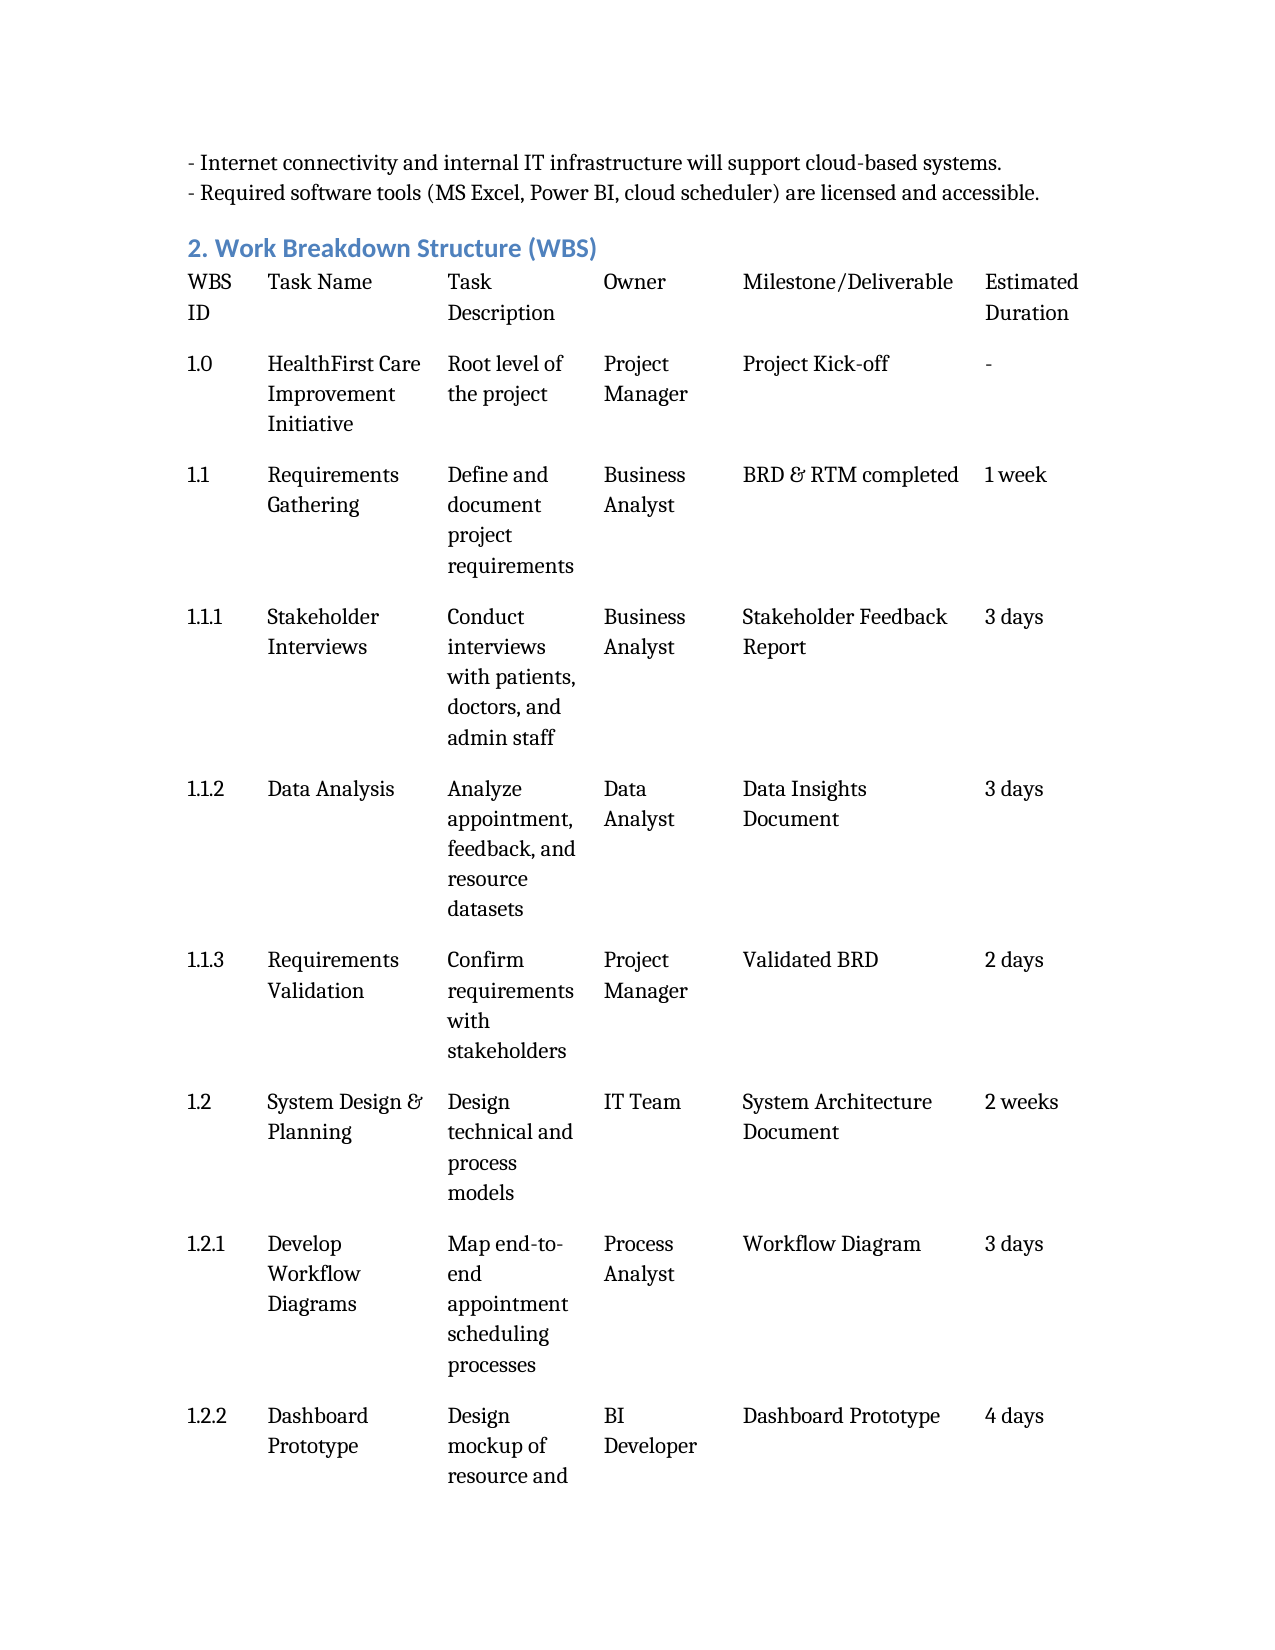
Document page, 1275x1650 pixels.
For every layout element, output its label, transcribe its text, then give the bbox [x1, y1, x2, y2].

table_cell 1.1.1 [176, 604, 256, 775]
table_header Task Name [256, 269, 436, 350]
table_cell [436, 1403, 592, 1489]
table_cell System Design & Planning [256, 1089, 436, 1231]
table_cell Stakeholder Feedback Report [731, 604, 974, 775]
table_cell System Architecture Document [731, 1089, 974, 1231]
table_cell Requirements Validation [256, 947, 436, 1089]
table_cell Root level of the project [436, 350, 592, 462]
table_cell Map end-to-end appointment scheduling processes [436, 1231, 592, 1402]
table_cell Project Kick-off [731, 350, 974, 462]
table_cell Data Analyst [592, 775, 731, 947]
table_cell 4 days [974, 1403, 1099, 1489]
table_cell - [974, 350, 1099, 462]
table_cell Dashboard Prototype [731, 1403, 974, 1489]
table_cell Design technical and process models [436, 1089, 592, 1231]
table_cell Data Analysis [256, 775, 436, 947]
table_cell Project Manager [592, 350, 731, 462]
table_header Owner [592, 269, 731, 350]
table_cell Analyze appointment, feedback, and resource datasets [436, 775, 592, 947]
table_header Task Description [436, 269, 592, 350]
table_cell IT Team [592, 1089, 731, 1231]
table_cell 1 week [974, 462, 1099, 603]
table_cell 3 days [974, 604, 1099, 775]
table_cell BRD & RTM completed [731, 462, 974, 603]
table_cell Validated BRD [731, 947, 974, 1089]
table_header Estimated Duration [974, 269, 1099, 350]
table_cell Process Analyst [592, 1231, 731, 1402]
table_cell Workflow Diagram [731, 1231, 974, 1402]
table_cell Project Manager [592, 947, 731, 1089]
table_cell 1.1 [176, 462, 256, 603]
table_cell 1.1.2 [176, 775, 256, 947]
table_cell Define and document project requirements [436, 462, 592, 603]
table_header Milestone/Deliverable [731, 269, 974, 350]
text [187, 150, 1087, 207]
table_cell HealthFirst Care Improvement Initiative [256, 350, 436, 462]
table_cell Develop Workflow Diagrams [256, 1231, 436, 1402]
table_cell 3 days [974, 775, 1099, 947]
table_header WBS ID [176, 269, 256, 350]
table_cell 1.2 [176, 1089, 256, 1231]
table_cell 1.0 [176, 350, 256, 462]
table_cell Stakeholder Interviews [256, 604, 436, 775]
table_cell Data Insights Document [731, 775, 974, 947]
table_cell 2 weeks [974, 1089, 1099, 1231]
table_cell 1.1.3 [176, 947, 256, 1089]
table_cell Business Analyst [592, 462, 731, 603]
table_cell 3 days [974, 1231, 1099, 1402]
table_cell Confirm requirements with stakeholders [436, 947, 592, 1089]
table_cell BI Developer [592, 1403, 731, 1489]
table_cell 1.2.2 [176, 1403, 256, 1489]
table_cell Requirements Gathering [256, 462, 436, 603]
table_cell Conduct interviews with patients, doctors, and admin staff [436, 604, 592, 775]
subtitle 2. Work Breakdown Structure (WBS) [187, 231, 1087, 264]
table_cell 2 days [974, 947, 1099, 1089]
table_cell Business Analyst [592, 604, 731, 775]
table_cell Dashboard Prototype [256, 1403, 436, 1489]
table_cell 1.2.1 [176, 1231, 256, 1402]
